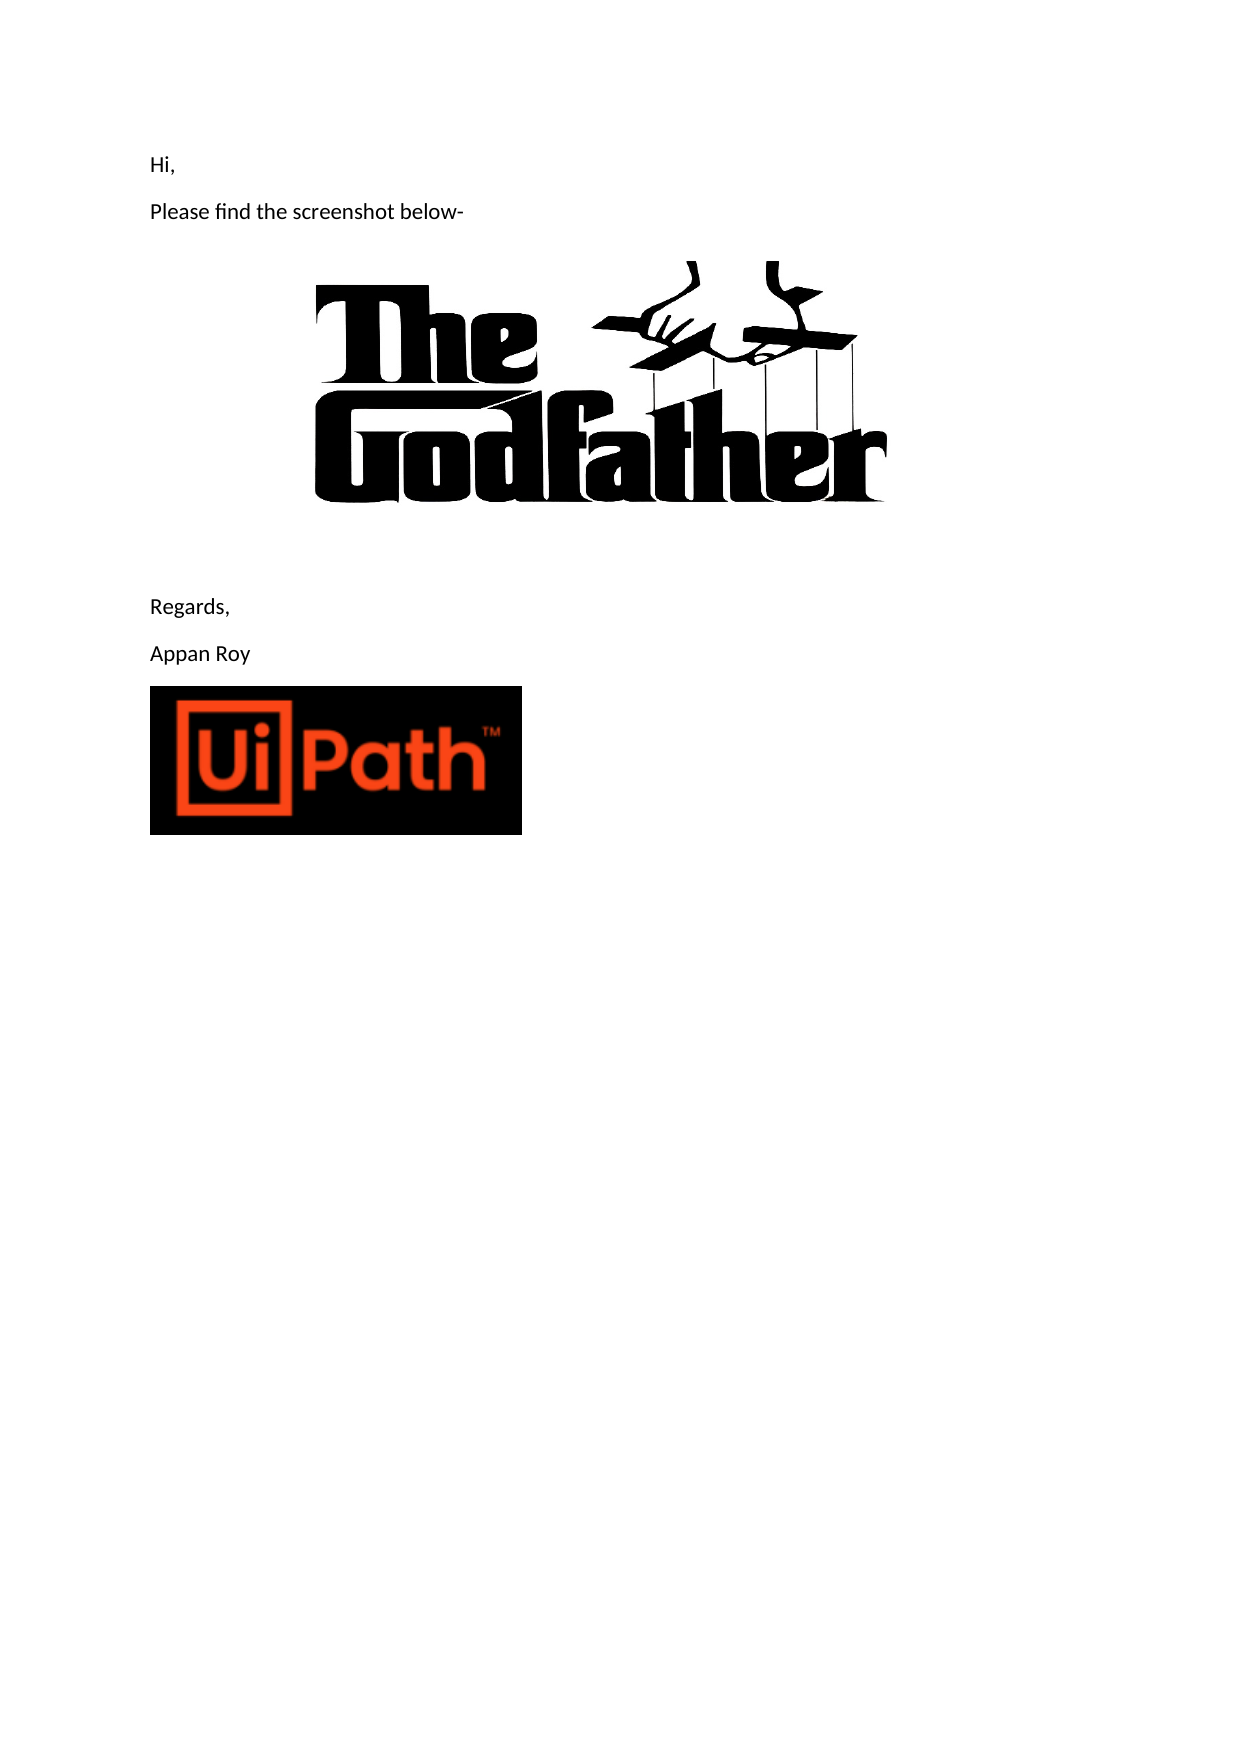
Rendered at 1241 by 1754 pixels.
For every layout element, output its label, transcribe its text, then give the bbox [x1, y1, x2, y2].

text Appan Roy [150, 639, 1090, 667]
picture [150, 686, 522, 835]
text Regards, [150, 592, 1090, 620]
text Hi, [150, 150, 1090, 178]
text Please find the screenshot below- [150, 197, 1090, 225]
picture [150, 243, 1065, 527]
